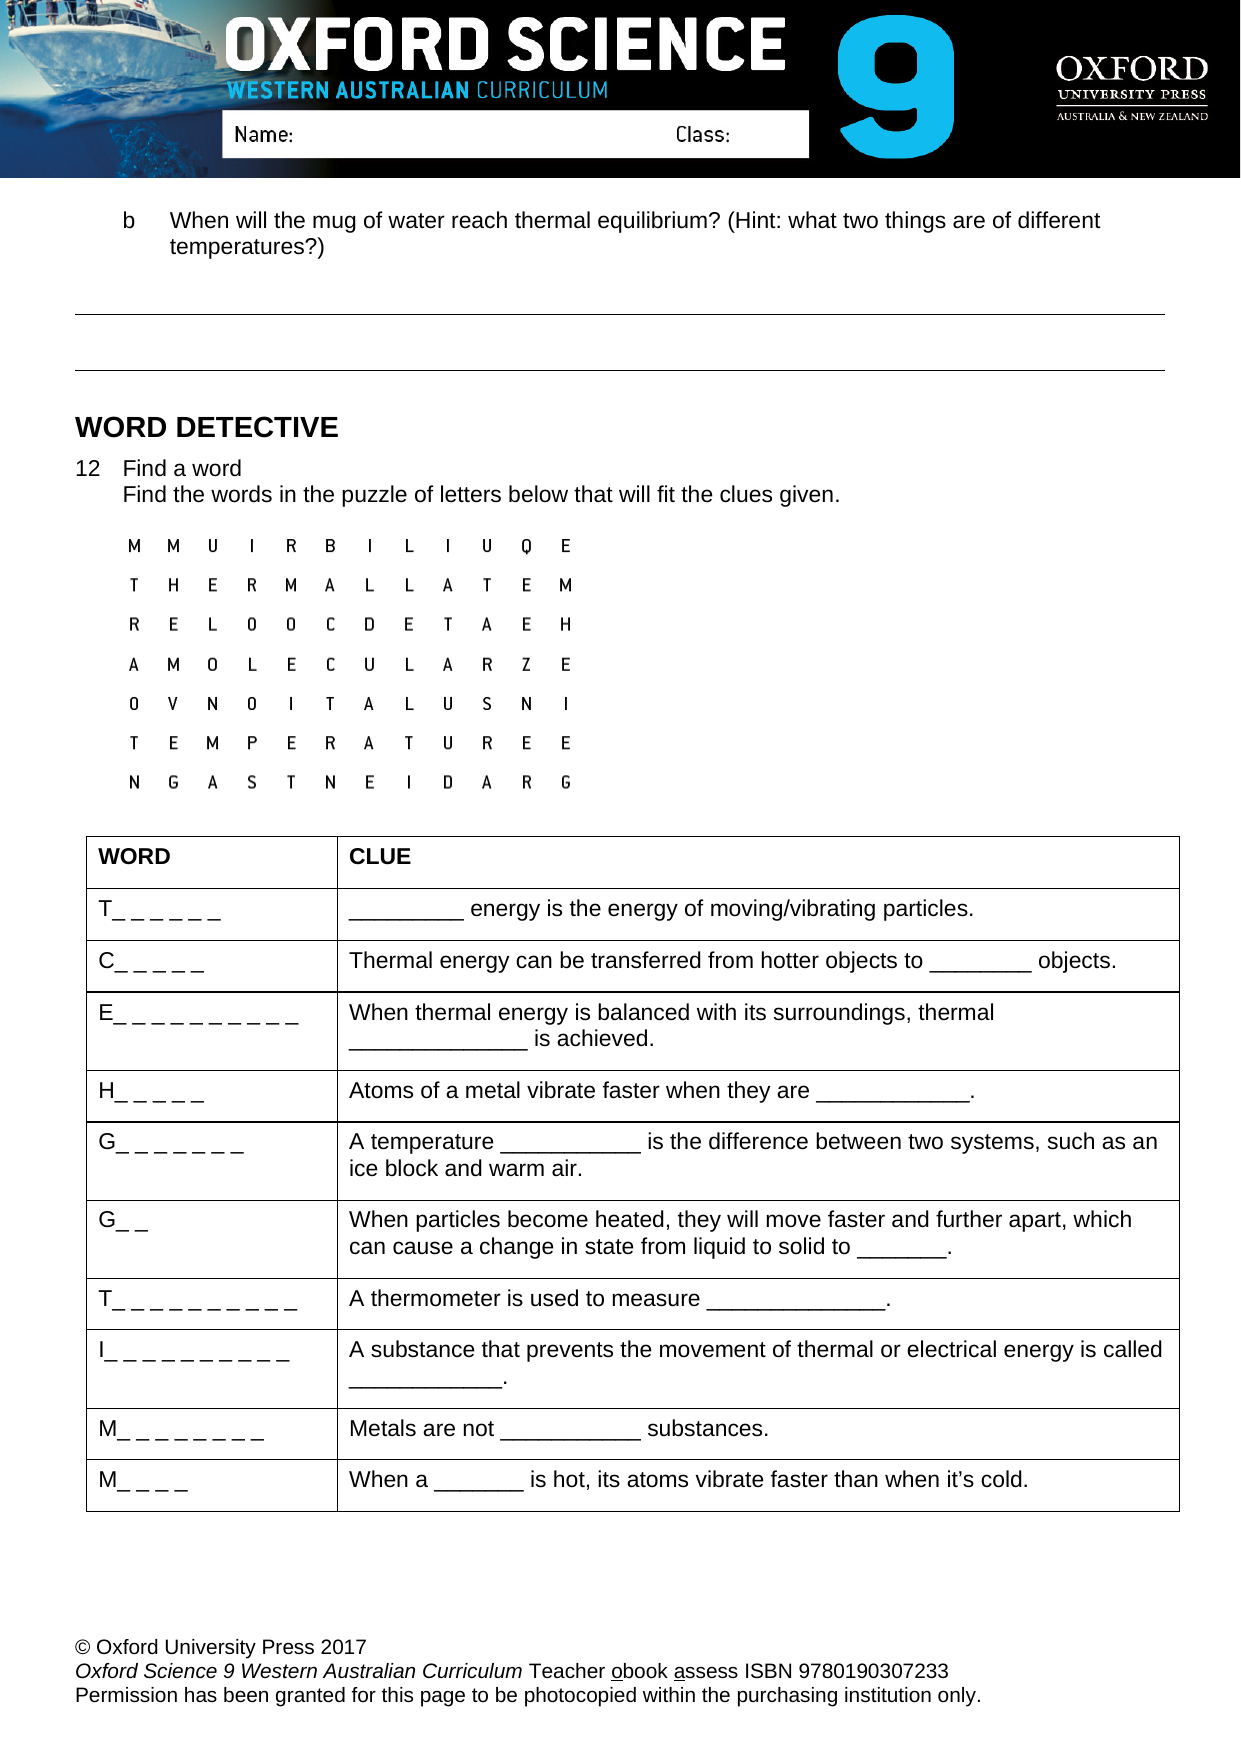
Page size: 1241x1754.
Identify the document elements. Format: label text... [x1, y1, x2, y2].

table_cell G_ _ _ _ _ _ _ [87, 1123, 337, 1199]
table_cell A substance that prevents the movement of thermal or electrical energy is called ____________. [338, 1330, 1179, 1407]
table_cell T_ _ _ _ _ _ [87, 889, 337, 940]
table_header CLUE [338, 837, 1179, 888]
table_header WORD [87, 837, 337, 888]
table_cell G_ _ [87, 1201, 337, 1278]
picture [0, 0, 1241, 178]
table_cell C_ _ _ _ _ [87, 941, 337, 991]
table_cell M_ _ _ _ _ _ _ _ [87, 1409, 337, 1459]
table_cell When thermal energy is balanced with its surroundings, thermal ______________ is achieved. [338, 993, 1179, 1069]
table_cell Thermal energy can be transferred from hotter objects to ________ objects. [338, 941, 1179, 991]
table_cell E_ _ _ _ _ _ _ _ _ _ [87, 993, 337, 1069]
picture [122, 533, 578, 810]
table_cell Metals are not ___________ substances. [338, 1409, 1179, 1459]
list b When will the mug of water reach thermal equilibrium? (Hint: what two things are of different temperatures?) [122, 207, 1165, 259]
table_cell H_ _ _ _ _ [87, 1071, 337, 1121]
text WORD DETECTIVE [75, 410, 1165, 443]
table_cell _________ energy is the energy of moving/vibrating particles. [338, 889, 1179, 940]
table_cell I_ _ _ _ _ _ _ _ _ _ [87, 1330, 337, 1407]
table_cell T_ _ _ _ _ _ _ _ _ _ [87, 1279, 337, 1329]
table_cell M_ _ _ _ [87, 1460, 337, 1511]
table_cell A temperature ___________ is the difference between two systems, such as an ice block and warm air. [338, 1123, 1179, 1199]
table_cell When particles become heated, they will move faster and further apart, which can cause a change in state from liquid to solid to _______. [338, 1201, 1179, 1278]
list Find the words in the puzzle of letters below that will fit the clues given. [122, 481, 1165, 507]
table_cell A thermometer is used to measure ______________. [338, 1279, 1179, 1329]
list 12 Find a word [75, 455, 1165, 481]
table_cell When a _______ is hot, its atoms vibrate faster than when it’s cold. [338, 1460, 1179, 1511]
table_cell Atoms of a metal vibrate faster when they are ____________. [338, 1071, 1179, 1121]
